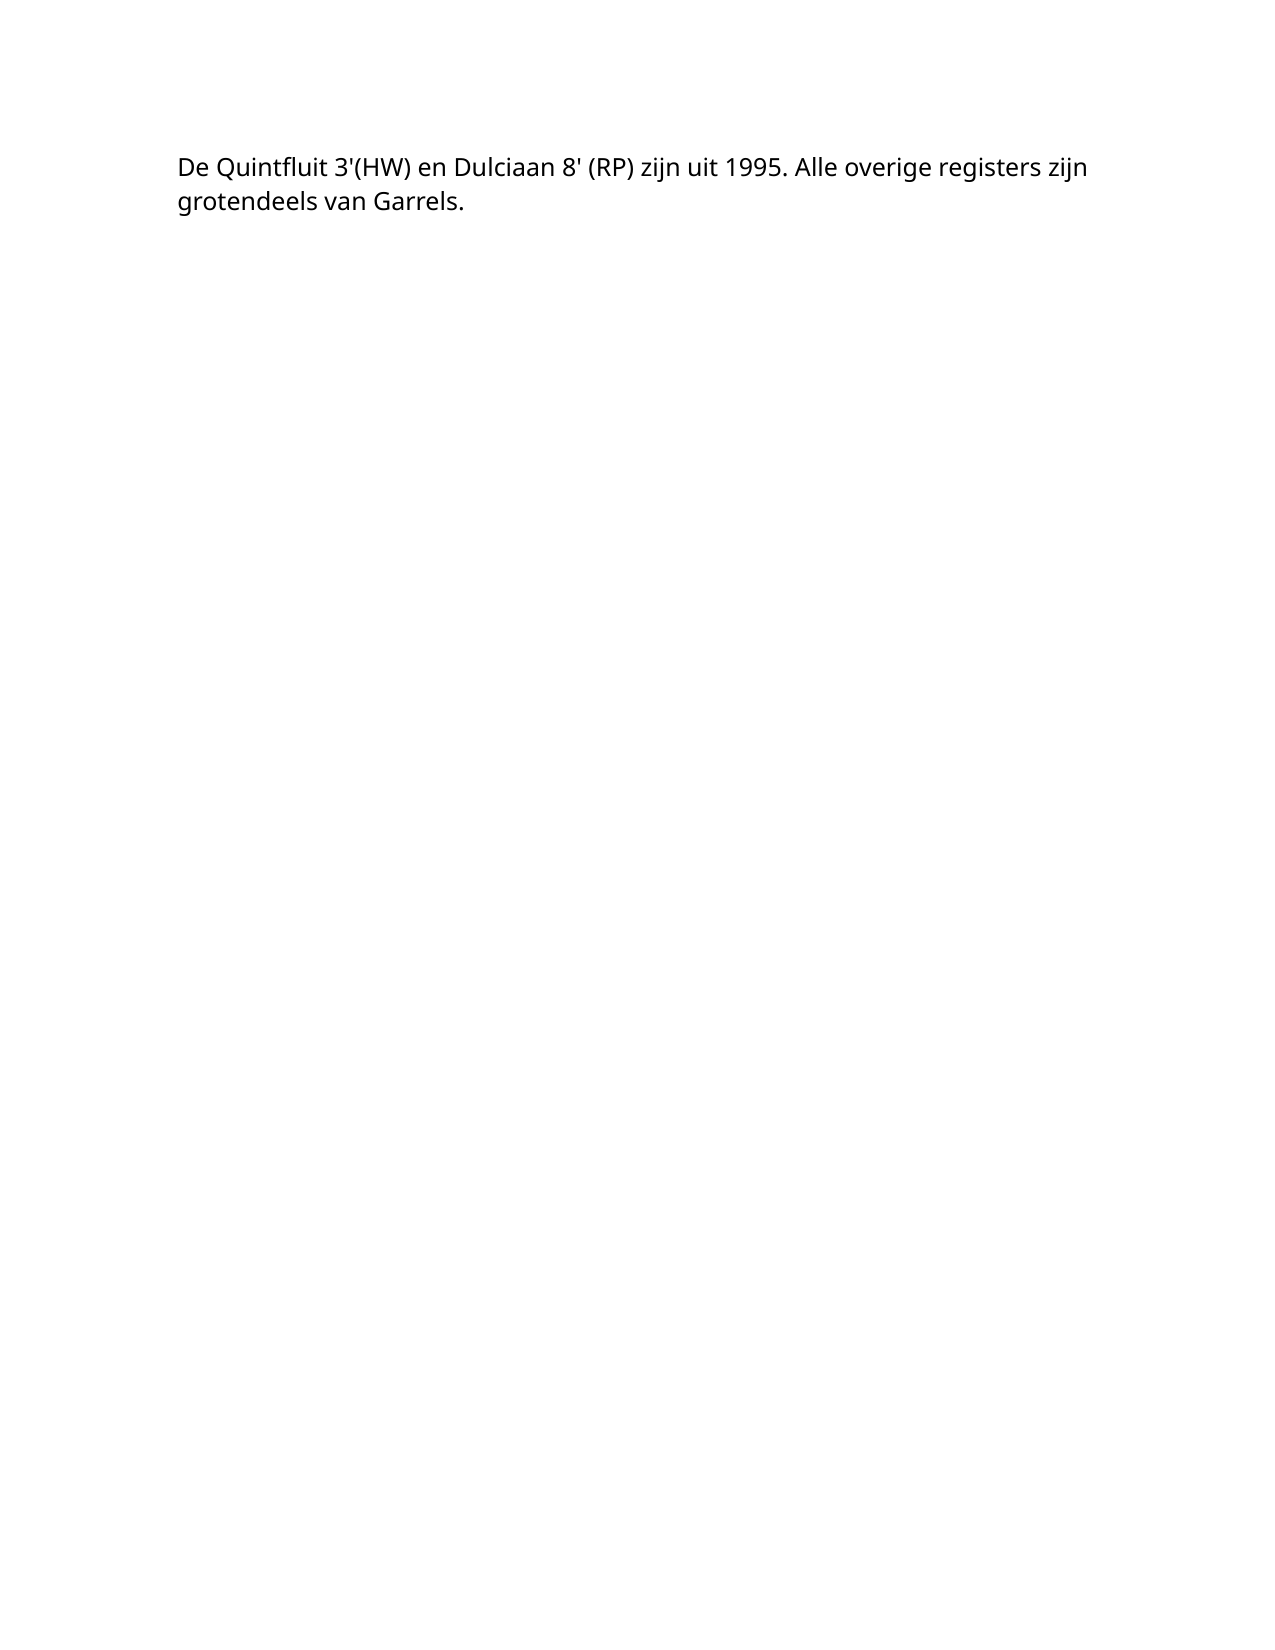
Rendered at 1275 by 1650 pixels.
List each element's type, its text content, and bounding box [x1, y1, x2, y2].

text De Quintfluit 3'(HW) en Dulciaan 8' (RP) zijn uit 1995. Alle overige registers zijn grotendeels van Garrels. [177, 150, 1098, 218]
